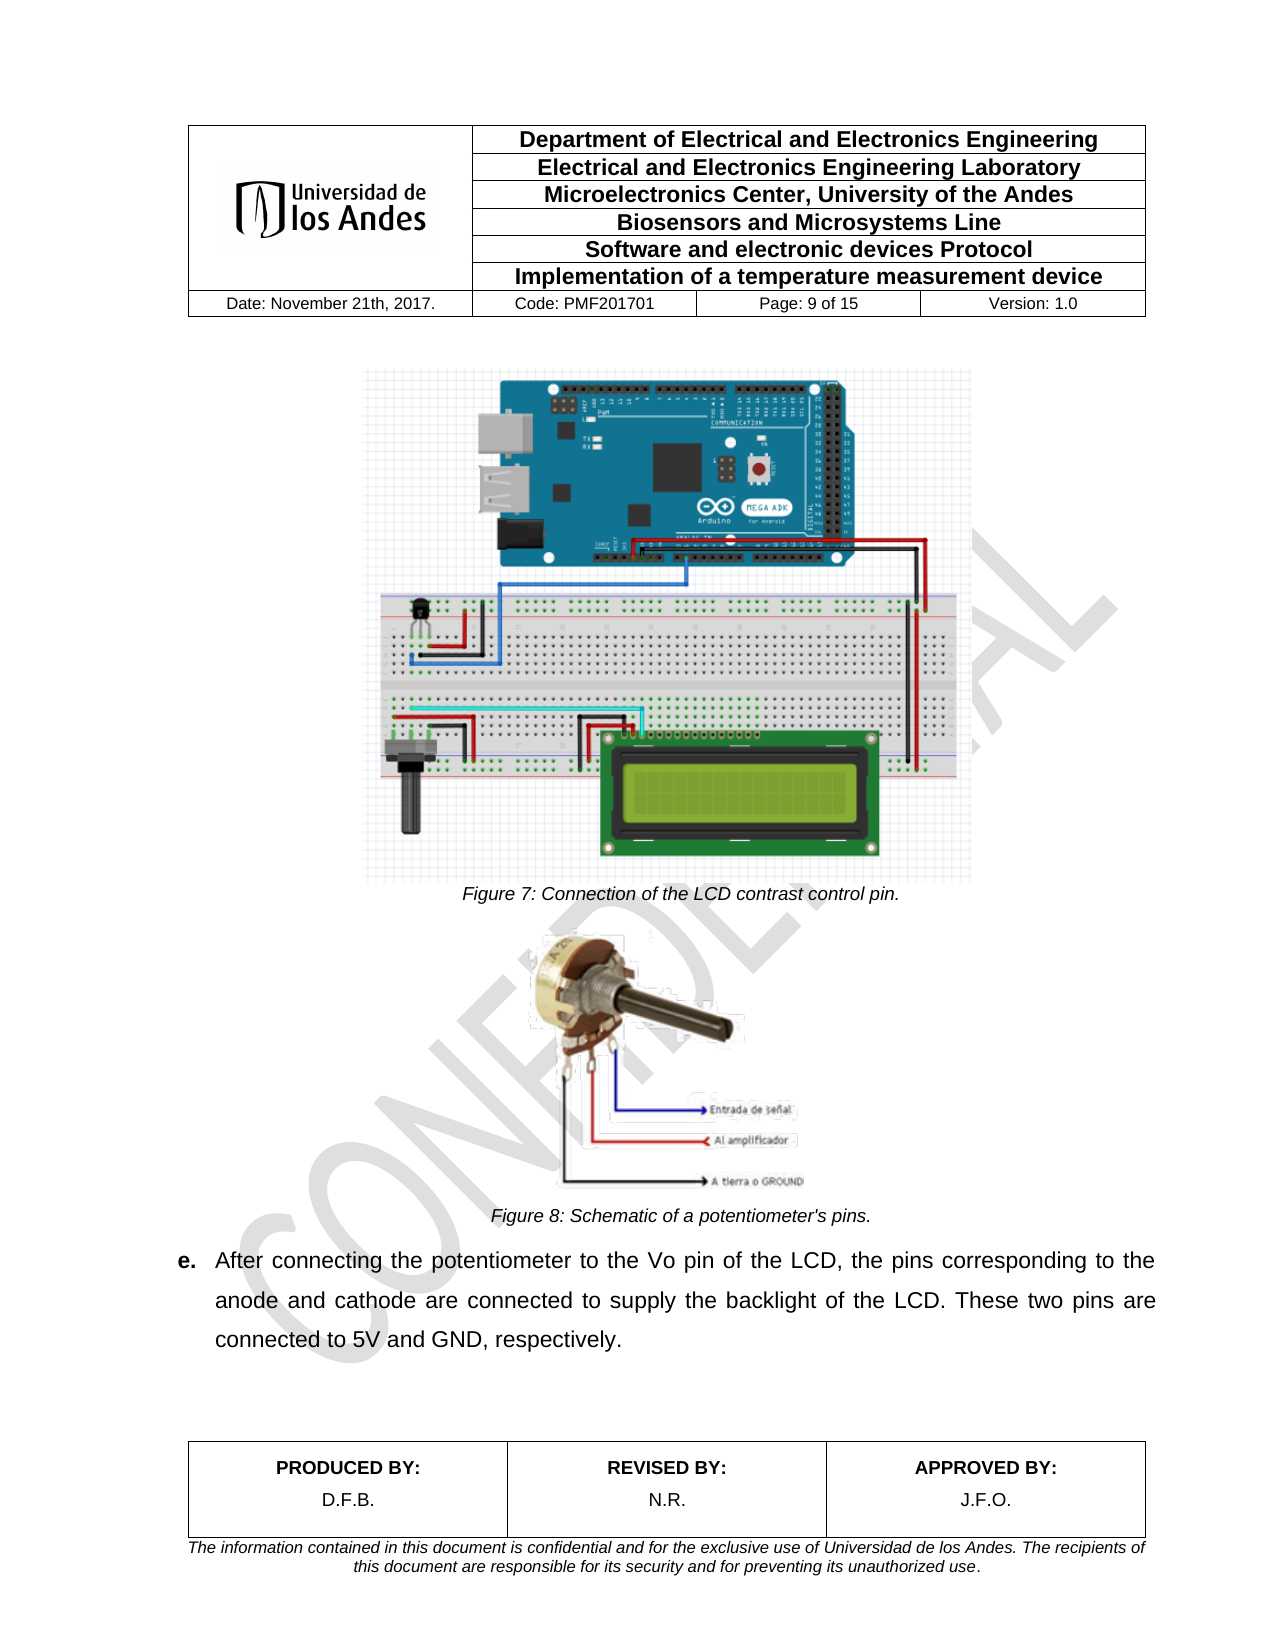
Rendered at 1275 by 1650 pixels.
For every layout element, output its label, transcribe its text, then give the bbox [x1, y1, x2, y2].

text Figure 7: Connection of the LCD contrast control pin. [207, 883, 1157, 904]
picture [362, 368, 972, 883]
list After connecting the potentiometer to the Vo pin of the LCD, the pins corresponding to the anode and cathode are connected to supply the backlight of the LCD. These two pins are connected to 5V and GND, respectively. [177, 1247, 1157, 1353]
picture [221, 165, 441, 251]
text Figure 8: Schematic of a potentiometer's pins. [207, 1205, 1157, 1227]
